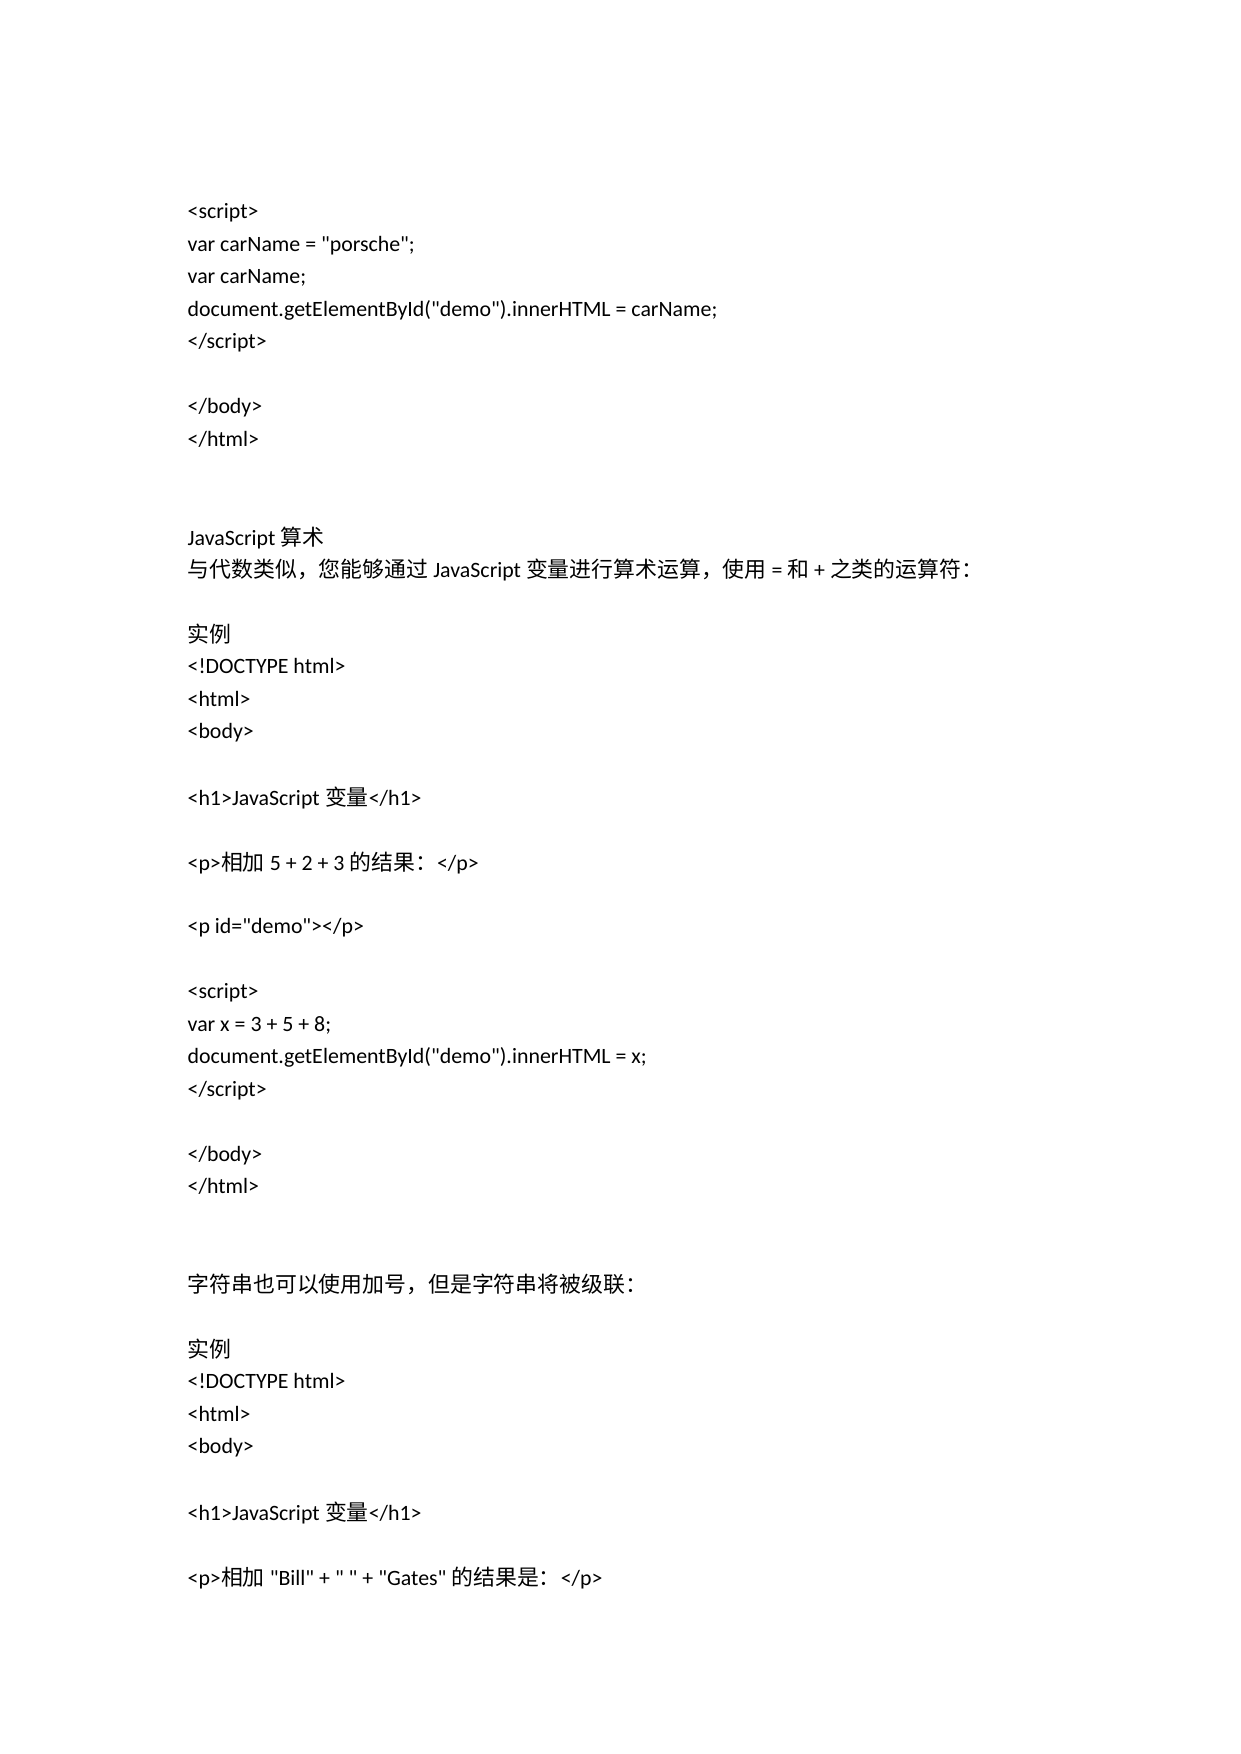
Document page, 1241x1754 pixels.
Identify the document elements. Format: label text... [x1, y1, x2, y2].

text document.getElementById("demo").innerHTML = carName; [187, 292, 1053, 324]
text <script> [187, 194, 1053, 227]
text <h1>JavaScript 变量</h1> [187, 1494, 1053, 1527]
text </html> [187, 1169, 1053, 1202]
text var carName = "porsche"; [187, 227, 1053, 259]
text <!DOCTYPE html> [187, 1364, 1053, 1397]
text <h1>JavaScript 变量</h1> [187, 779, 1053, 812]
text <body> [187, 1429, 1053, 1462]
text 实例 [187, 1332, 1053, 1364]
text 字符串也可以使用加号，但是字符串将被级联： [187, 1267, 1053, 1299]
text <html> [187, 1397, 1053, 1429]
text <!DOCTYPE html> [187, 649, 1053, 682]
text 实例 [187, 617, 1053, 649]
text document.getElementById("demo").innerHTML = x; [187, 1039, 1053, 1072]
text <p>相加 5 + 2 + 3 的结果：</p> [187, 844, 1053, 877]
text </body> [187, 389, 1053, 422]
text 与代数类似，您能够通过 JavaScript 变量进行算术运算，使用 = 和 + 之类的运算符： [187, 552, 1053, 584]
text </script> [187, 324, 1053, 357]
text JavaScript 算术 [187, 519, 1053, 552]
text <html> [187, 682, 1053, 714]
text </html> [187, 422, 1053, 454]
text <p>相加 "Bill" + " " + "Gates" 的结果是：</p> [187, 1559, 1053, 1592]
text var x = 3 + 5 + 8; [187, 1007, 1053, 1039]
text <p id="demo"></p> [187, 909, 1053, 942]
text <body> [187, 714, 1053, 747]
text </script> [187, 1072, 1053, 1104]
text var carName; [187, 259, 1053, 292]
text <script> [187, 974, 1053, 1007]
text </body> [187, 1137, 1053, 1169]
